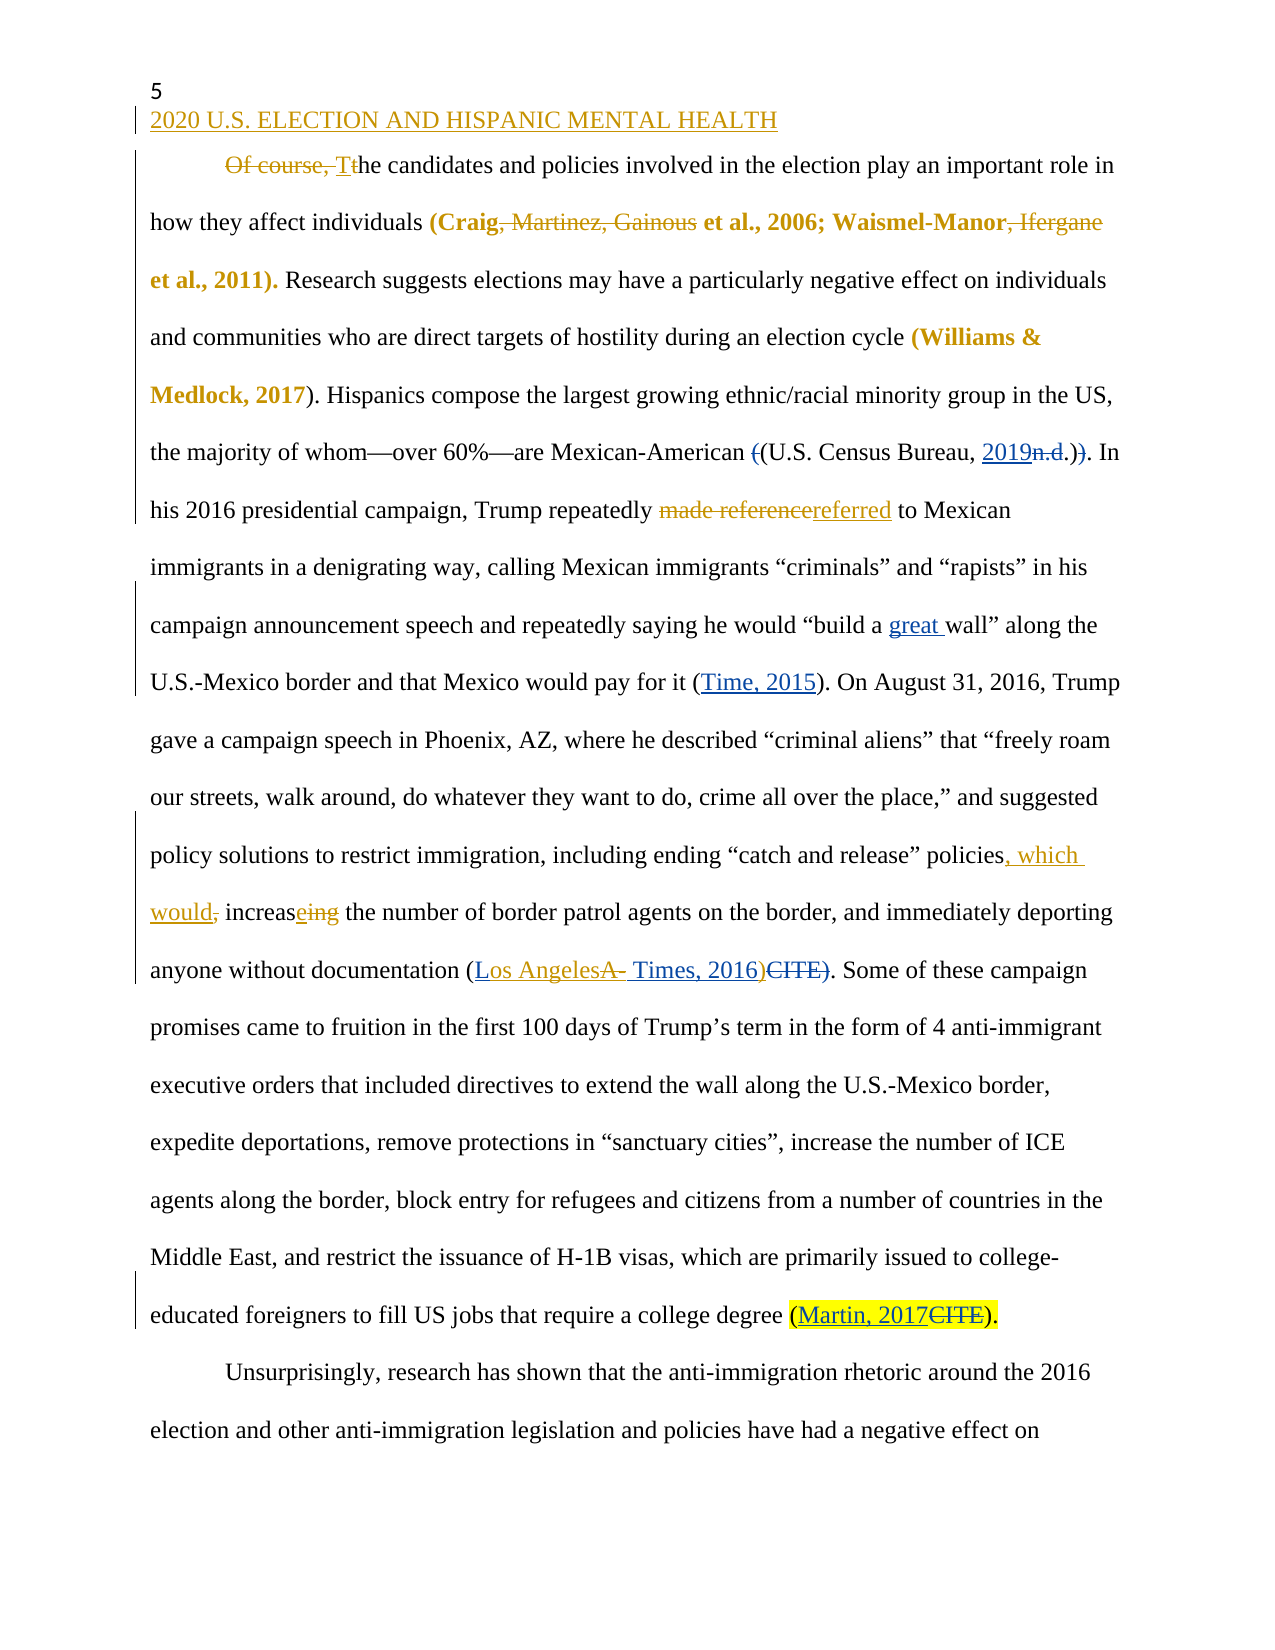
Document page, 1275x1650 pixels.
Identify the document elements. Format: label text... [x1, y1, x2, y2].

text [150, 1357, 1125, 1444]
text he candidates and policies involved in the election play an important role in how they affect individuals (Craig et al., 2006; Waismel-Manor et al., 2011). Research suggests elections may have a particularly negative effect on individuals and communities who are direct targets of hostility during an election cycle (Williams & Medlock, 2017). Hispanics compose the largest growing ethnic/racial minority group in the US, the majority of whom—over 60%—are Mexican-American (U.S. Census Bureau, .). In his 2016 presidential campaign, Trump repeatedly to Mexican immigrants in a denigrating way, calling Mexican immigrants “criminals” and “rapists” in his campaign announcement speech and repeatedly saying he would “build a wall” along the U.S.-Mexico border and that Mexico would pay for it (). On August 31, 2016, Trump gave a campaign speech in Phoenix, AZ, where he described “criminal aliens” that “freely roam our streets, walk around, do whatever they want to do, crime all over the place,” and suggested policy solutions to restrict immigration, including ending “catch and release” policies increas the number of border patrol agents on the border, and immediately deporting anyone without documentation (. Some of these campaign promises came to fruition in the first 100 days of Trump’s term in the form of 4 anti-immigrant executive orders that included directives to extend the wall along the U.S.-Mexico border, expedite deportations, remove protections in “sanctuary cities”, increase the number of ICE agents along the border, block entry for refugees and citizens from a number of countries in the Middle East, and restrict the issuance of H-1B visas, which are primarily issued to college-educated foreigners to fill US jobs that require a college degree (). [150, 150, 1125, 1329]
